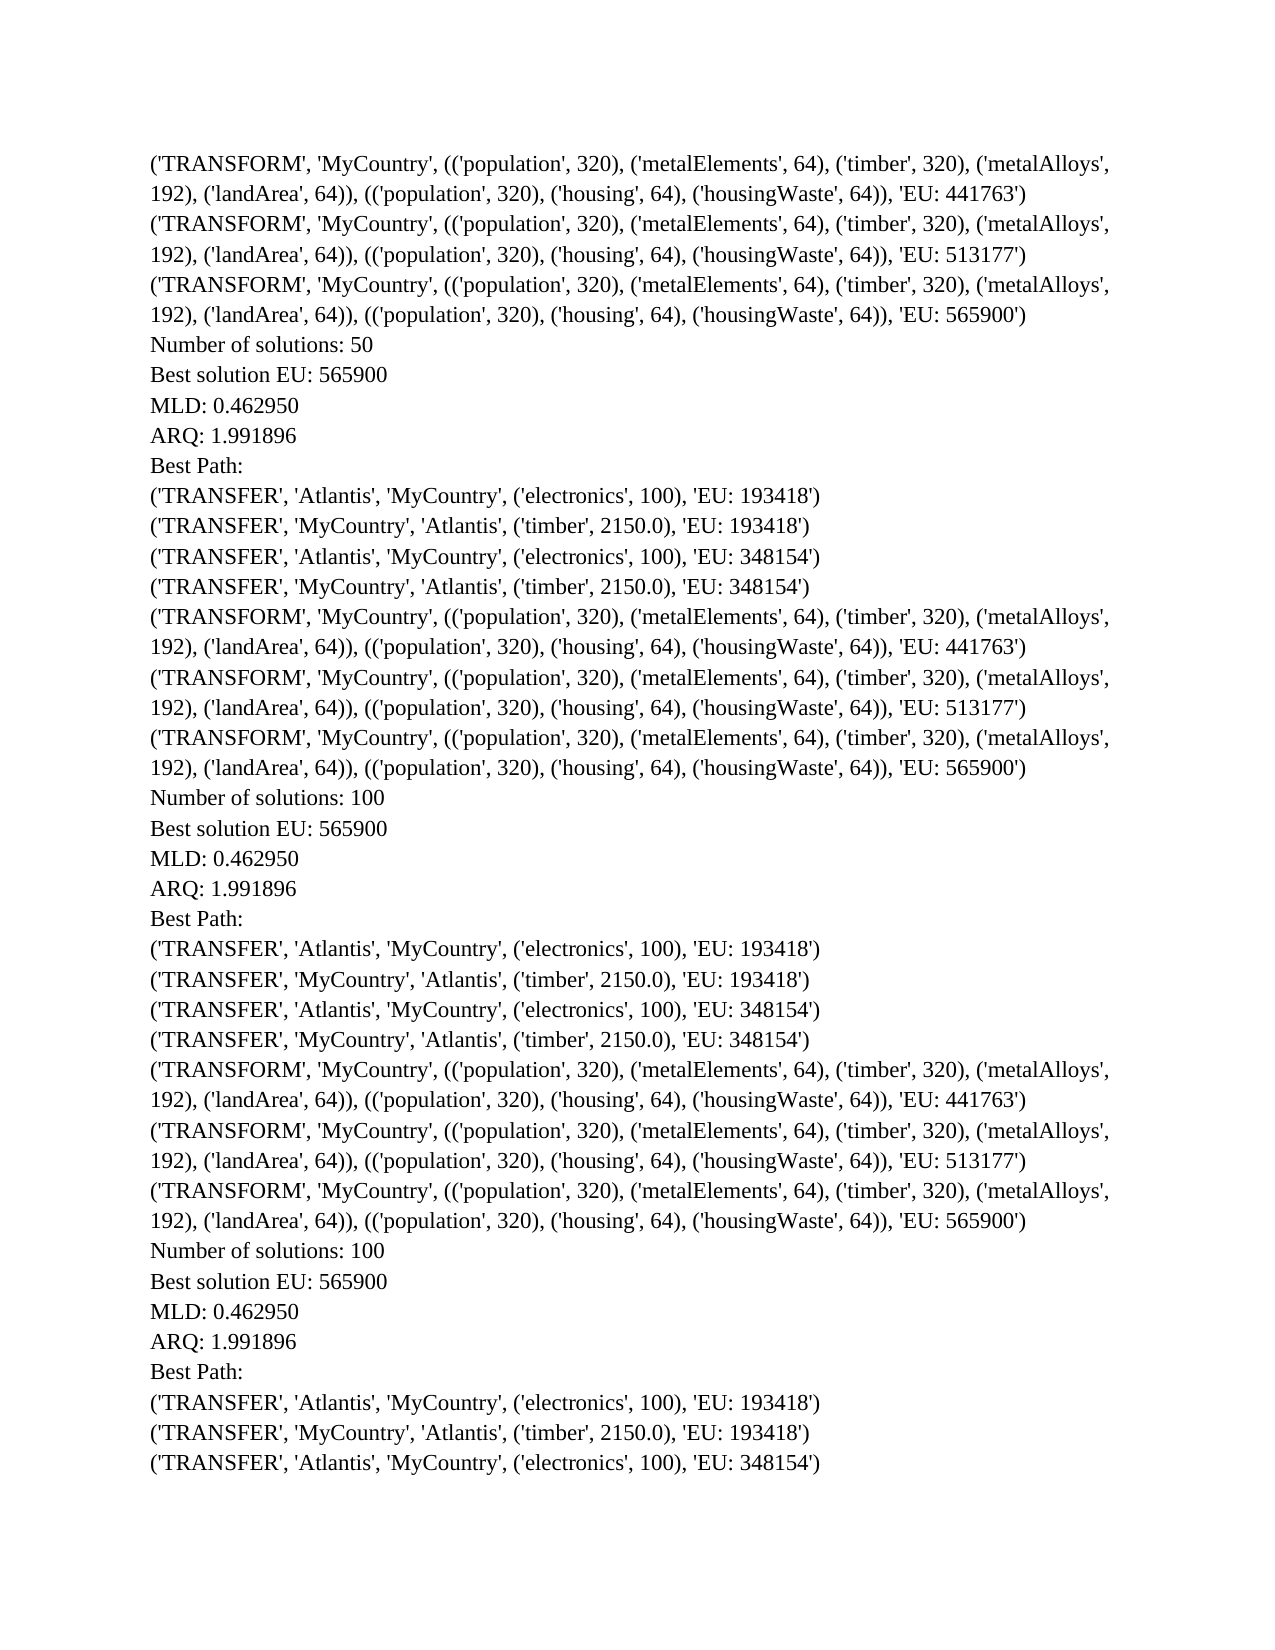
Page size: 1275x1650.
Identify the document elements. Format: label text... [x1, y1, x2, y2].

text Best Path: [150, 905, 1125, 932]
text Number of solutions: 50 [150, 331, 1125, 358]
text ARQ: 1.991896 [150, 875, 1125, 901]
text ('TRANSFER', 'MyCountry', 'Atlantis', ('timber', 2150.0), 'EU: 193418') [150, 1419, 1125, 1445]
text ARQ: 1.991896 [150, 422, 1125, 448]
text MLD: 0.462950 [150, 392, 1125, 418]
text Best Path: [150, 452, 1125, 478]
text ('TRANSFER', 'Atlantis', 'MyCountry', ('electronics', 100), 'EU: 193418') [150, 935, 1125, 962]
text MLD: 0.462950 [150, 845, 1125, 871]
text Best solution EU: 565900 [150, 361, 1125, 388]
text ('TRANSFORM', 'MyCountry', (('population', 320), ('metalElements', 64), ('timber', 320), ('metalAlloys', 192), ('landArea', 64)), (('population', 320), ('housing', 64), ('housingWaste', 64)), 'EU: 441763') [150, 150, 1125, 207]
text Number of solutions: 100 [150, 1237, 1125, 1264]
text Best solution EU: 565900 [150, 1268, 1125, 1294]
text ('TRANSFER', 'Atlantis', 'MyCountry', ('electronics', 100), 'EU: 193418') [150, 482, 1125, 509]
text ('TRANSFER', 'Atlantis', 'MyCountry', ('electronics', 100), 'EU: 348154') [150, 996, 1125, 1022]
text Best solution EU: 565900 [150, 814, 1125, 841]
text ('TRANSFER', 'Atlantis', 'MyCountry', ('electronics', 100), 'EU: 348154') [150, 1449, 1125, 1475]
text ARQ: 1.991896 [150, 1328, 1125, 1354]
text ('TRANSFER', 'MyCountry', 'Atlantis', ('timber', 2150.0), 'EU: 193418') [150, 512, 1125, 539]
text ('TRANSFER', 'MyCountry', 'Atlantis', ('timber', 2150.0), 'EU: 193418') [150, 966, 1125, 992]
text ('TRANSFER', 'MyCountry', 'Atlantis', ('timber', 2150.0), 'EU: 348154') [150, 573, 1125, 599]
text ('TRANSFER', 'Atlantis', 'MyCountry', ('electronics', 100), 'EU: 348154') [150, 543, 1125, 569]
text Number of solutions: 100 [150, 784, 1125, 811]
text ('TRANSFORM', 'MyCountry', (('population', 320), ('metalElements', 64), ('timber', 320), ('metalAlloys', 192), ('landArea', 64)), (('population', 320), ('housing', 64), ('housingWaste', 64)), 'EU: 441763') [150, 1056, 1125, 1113]
text ('TRANSFER', 'Atlantis', 'MyCountry', ('electronics', 100), 'EU: 193418') [150, 1388, 1125, 1415]
text ('TRANSFER', 'MyCountry', 'Atlantis', ('timber', 2150.0), 'EU: 348154') [150, 1026, 1125, 1052]
text ('TRANSFORM', 'MyCountry', (('population', 320), ('metalElements', 64), ('timber', 320), ('metalAlloys', 192), ('landArea', 64)), (('population', 320), ('housing', 64), ('housingWaste', 64)), 'EU: 441763') [150, 603, 1125, 660]
text MLD: 0.462950 [150, 1298, 1125, 1324]
text Best Path: [150, 1358, 1125, 1385]
